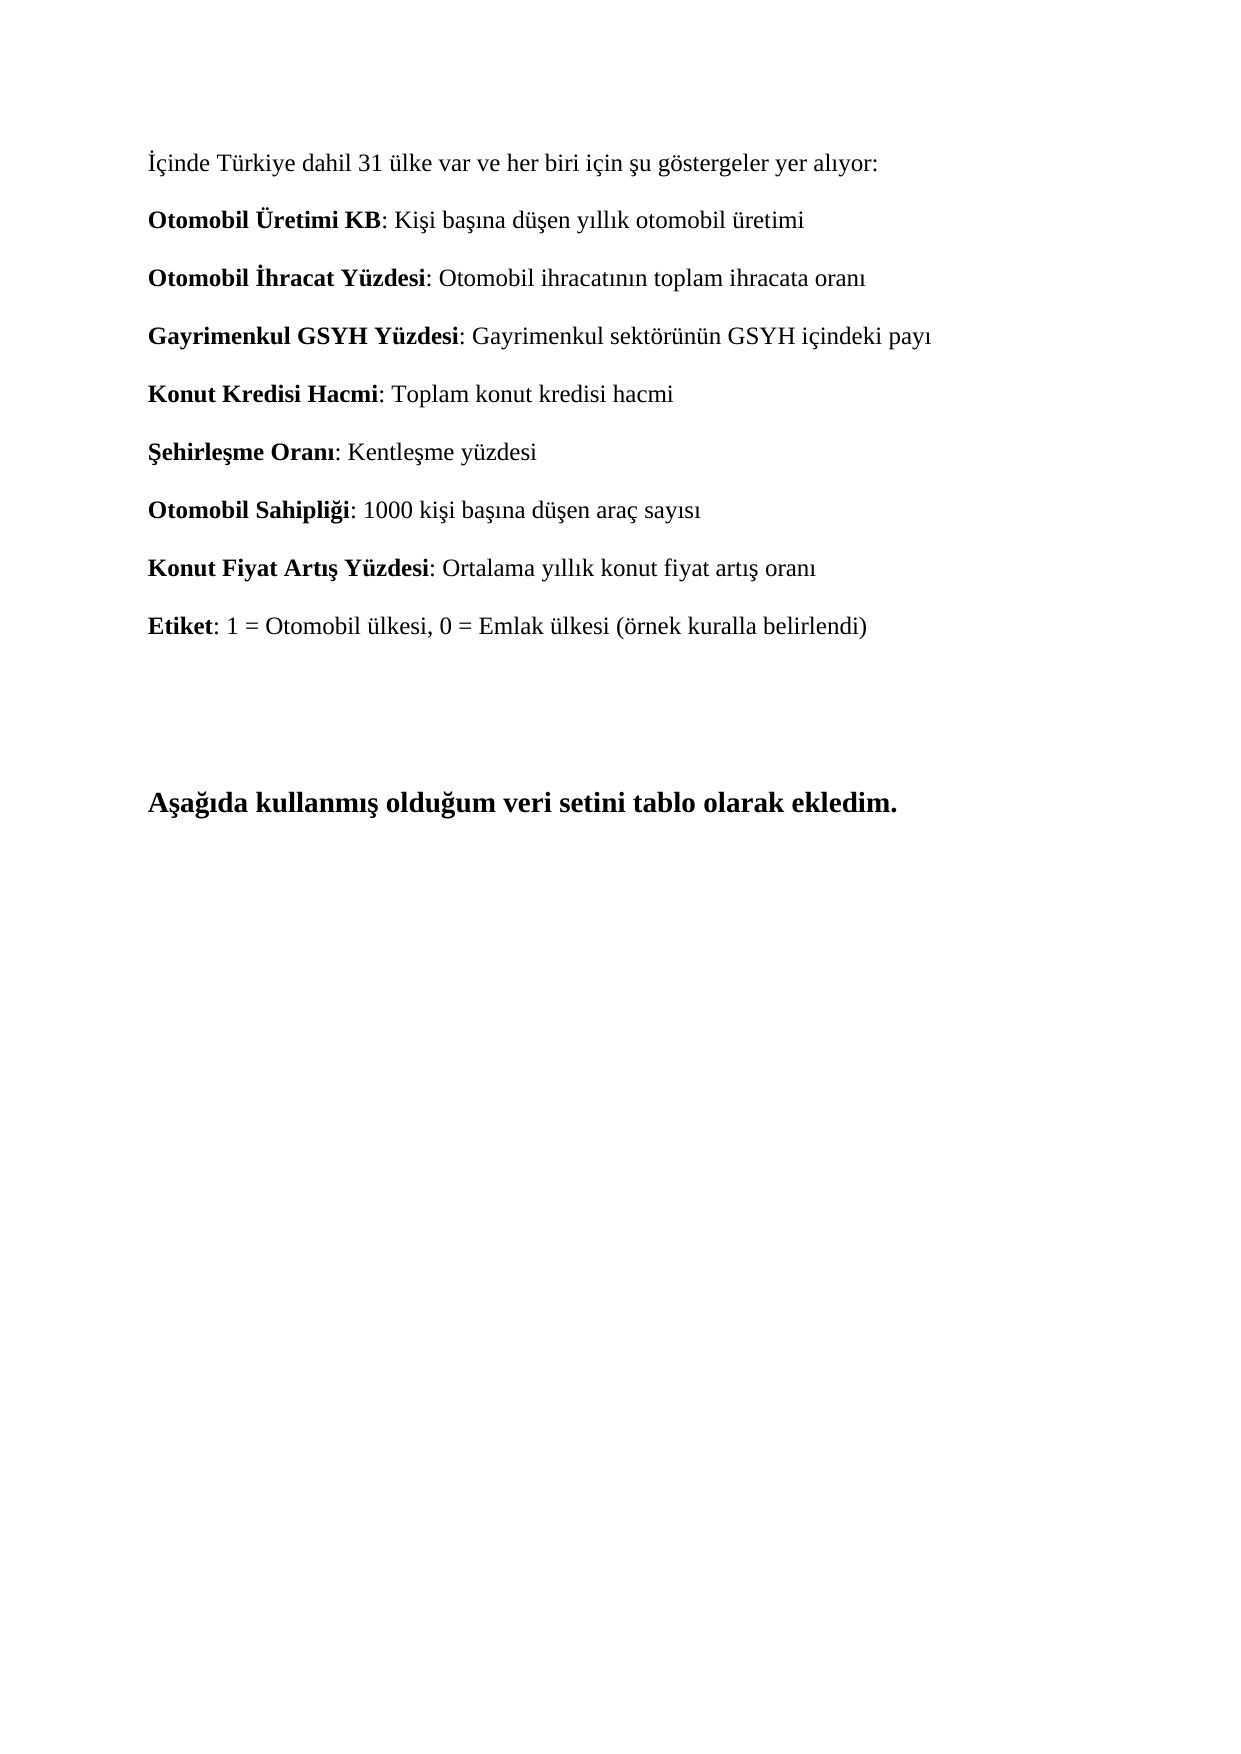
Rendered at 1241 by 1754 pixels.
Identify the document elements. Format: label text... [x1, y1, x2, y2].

text Konut Kredisi Hacmi: Toplam konut kredisi hacmi [148, 379, 1093, 408]
text Gayrimenkul GSYH Yüzdesi: Gayrimenkul sektörünün GSYH içindeki payı [148, 321, 1093, 350]
text Otomobil Üretimi KB: Kişi başına düşen yıllık otomobil üretimi [148, 206, 1093, 234]
text Aşağıda kullanmış olduğum veri setini tablo olarak ekledim. [148, 785, 1093, 818]
text Etiket: 1 = Otomobil ülkesi, 0 = Emlak ülkesi (örnek kuralla belirlendi) [148, 611, 1093, 640]
text Konut Fiyat Artış Yüzdesi: Ortalama yıllık konut fiyat artış oranı [148, 553, 1093, 582]
text Şehirleşme Oranı: Kentleşme yüzdesi [148, 437, 1093, 466]
text Otomobil Sahipliği: 1000 kişi başına düşen araç sayısı [148, 495, 1093, 524]
text İçinde Türkiye dahil 31 ülke var ve her biri için şu göstergeler yer alıyor: [148, 148, 1093, 176]
text Otomobil İhracat Yüzdesi: Otomobil ihracatının toplam ihracata oranı [148, 263, 1093, 292]
